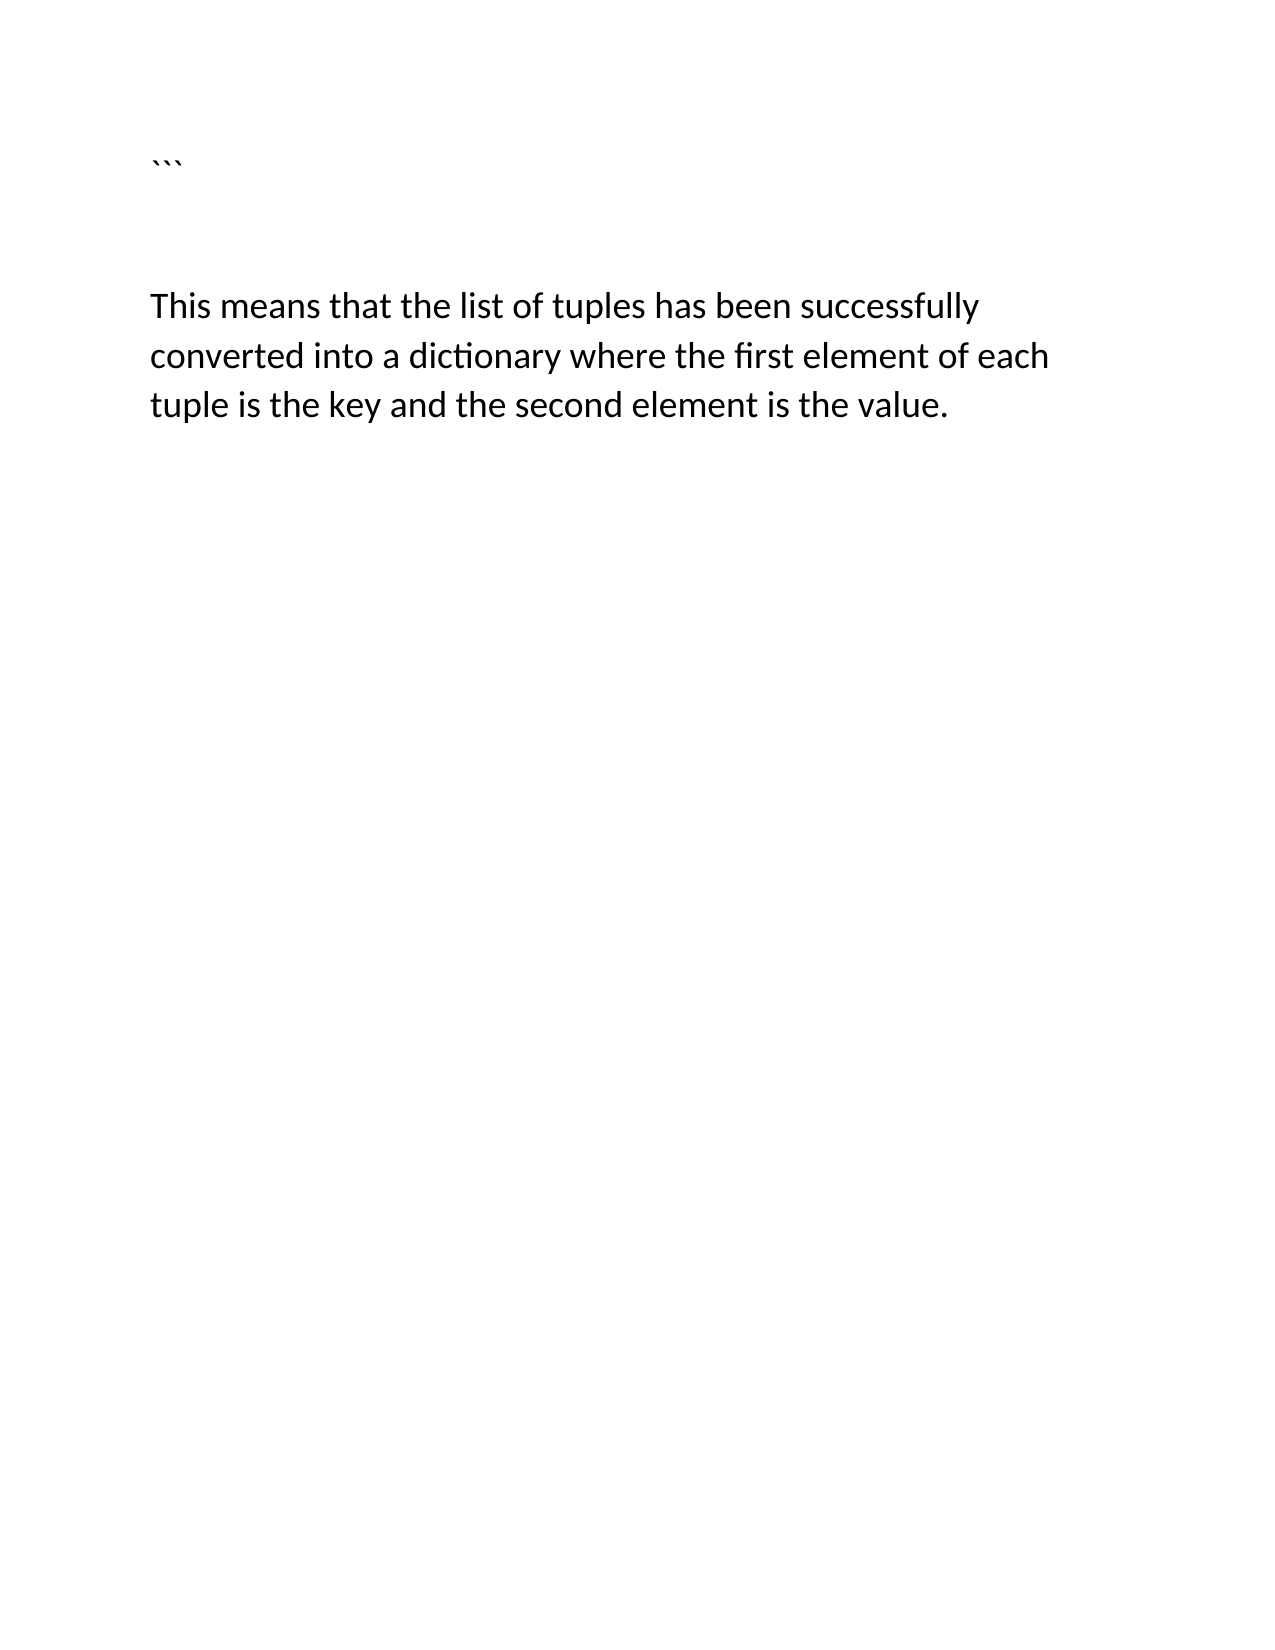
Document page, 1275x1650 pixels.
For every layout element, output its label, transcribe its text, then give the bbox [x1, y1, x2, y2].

text ``` [150, 150, 1125, 196]
text This means that the list of tuples has been successfully converted into a dictionary where the first element of each tuple is the key and the second element is the value. [150, 282, 1125, 427]
